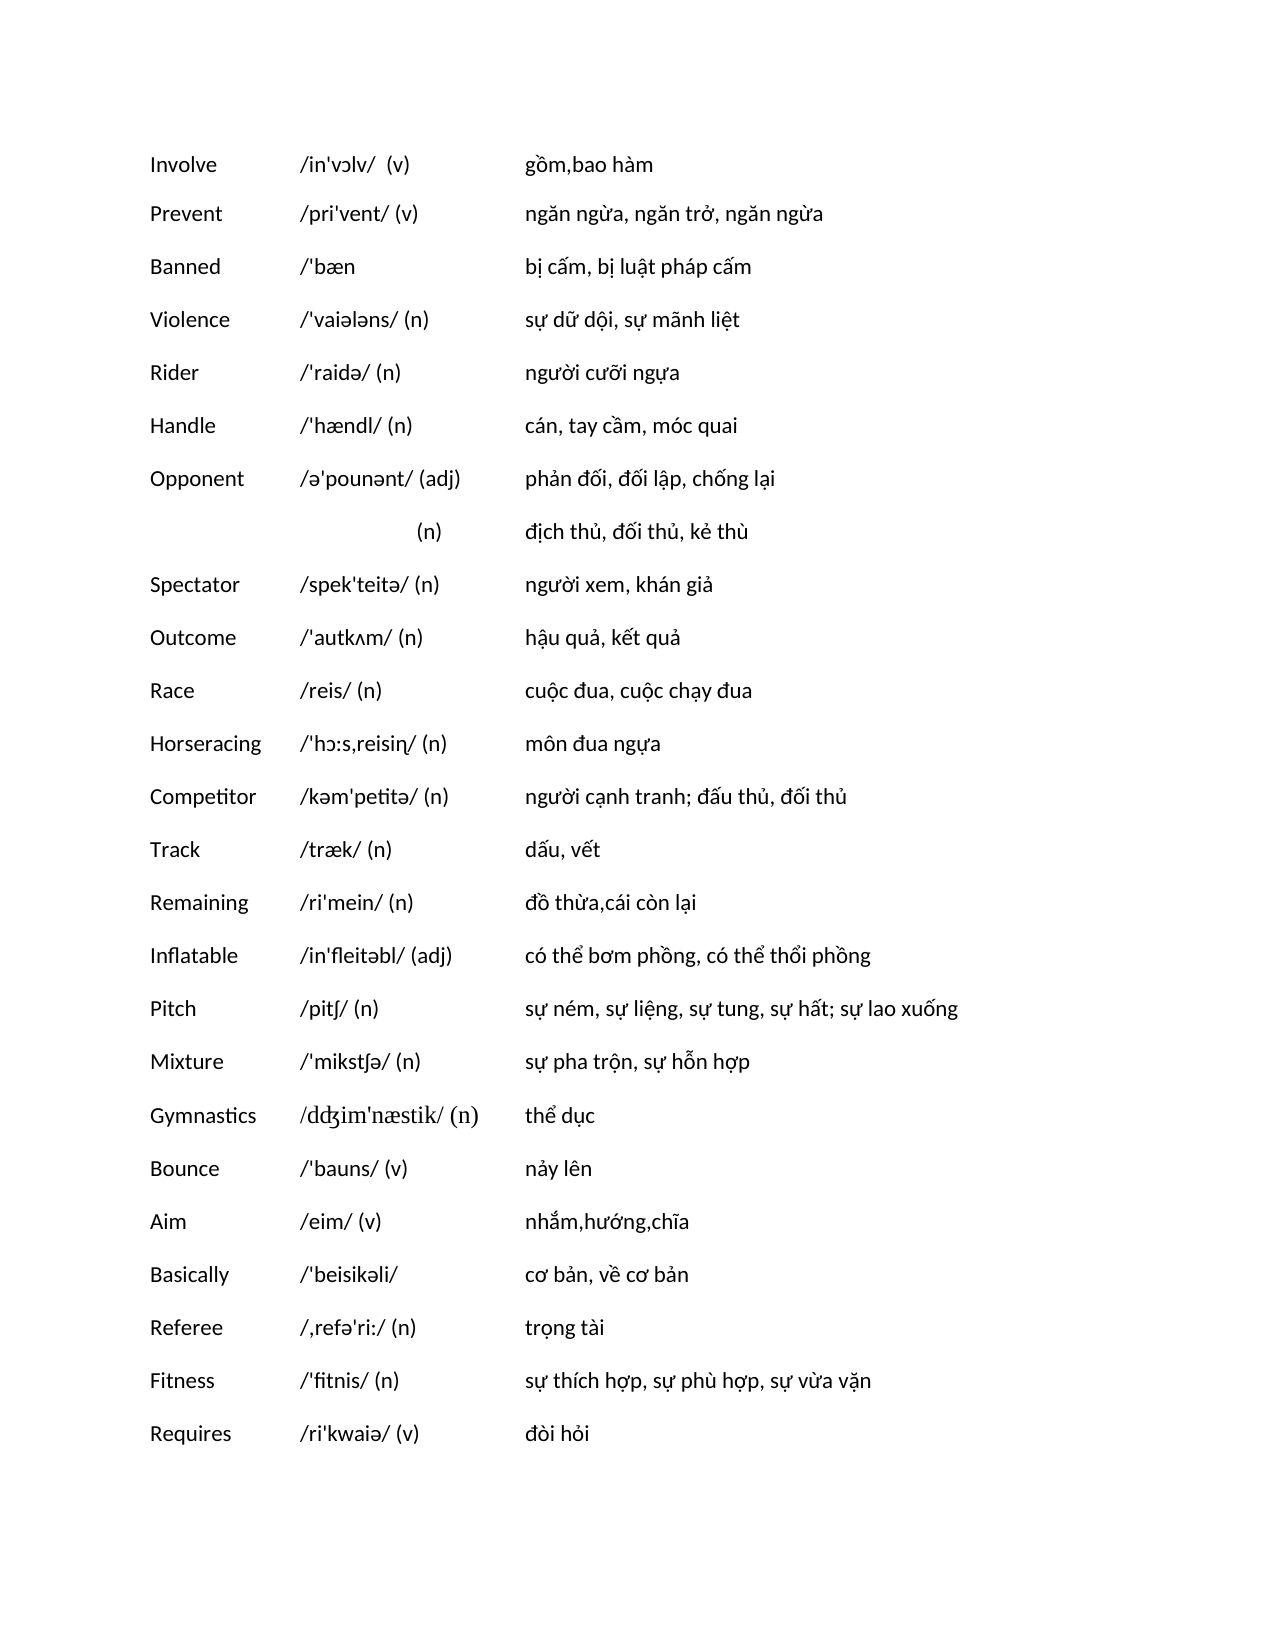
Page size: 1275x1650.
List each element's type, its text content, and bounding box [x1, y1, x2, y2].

text Track /træk/ (n) dấu, vết [150, 835, 1125, 863]
text Mixture /'mikstʃə/ (n) sự pha trộn, sự hỗn hợp [150, 1047, 1125, 1075]
text Basically /'beisikəli/ cơ bản, về cơ bản [150, 1260, 1125, 1288]
text Inflatable /in'fleitəbl/ (adj) có thể bơm phồng, có thể thổi phồng [150, 941, 1125, 969]
text Competitor /kəm'petitə/ (n) người cạnh tranh; đấu thủ, đối thủ [150, 782, 1125, 810]
text Spectator /spek'teitə/ (n) người xem, khán giả [150, 570, 1125, 598]
text Requires /ri'kwaiə/ (v) đòi hỏi [150, 1419, 1125, 1447]
text Gymnastics /dʤim'næstik/ (n) thể dục [150, 1100, 1125, 1129]
text Race /reis/ (n) cuộc đua, cuộc chạy đua [150, 676, 1125, 704]
text Involve /in'vɔlv/ (v) gồm,bao hàm [150, 150, 1125, 178]
text Prevent /pri'vent/ (v) ngăn ngừa, ngăn trở, ngăn ngừa [150, 199, 1125, 227]
text Banned /'bæn bị cấm, bị luật pháp cấm [150, 252, 1125, 280]
text Pitch /pitʃ/ (n) sự ném, sự liệng, sự tung, sự hất; sự lao xuống [150, 994, 1125, 1022]
text Fitness /'fitnis/ (n) sự thích hợp, sự phù hợp, sự vừa vặn [150, 1366, 1125, 1394]
text Handle /'hændl/ (n) cán, tay cầm, móc quai [150, 411, 1125, 439]
text Opponent /ə'pounənt/ (adj) phản đối, đối lập, chống lại [150, 464, 1125, 492]
text Horseracing /'hɔ:s,reisiɳ/ (n) môn đua ngựa [150, 729, 1125, 757]
text Outcome /'autkʌm/ (n) hậu quả, kết quả [150, 623, 1125, 651]
text Bounce /'bauns/ (v) nảy lên [150, 1154, 1125, 1182]
text (n) địch thủ, đối thủ, kẻ thù [150, 517, 1125, 545]
text Violence /'vaiələns/ (n) sự dữ dội, sự mãnh liệt [150, 305, 1125, 333]
text Remaining /ri'mein/ (n) đồ thừa,cái còn lại [150, 888, 1125, 916]
text Rider /'raidə/ (n) người cưỡi ngựa [150, 358, 1125, 386]
text Aim /eim/ (v) nhắm,hướng,chĩa [150, 1207, 1125, 1235]
text Referee /,refə'ri:/ (n) trọng tài [150, 1313, 1125, 1341]
